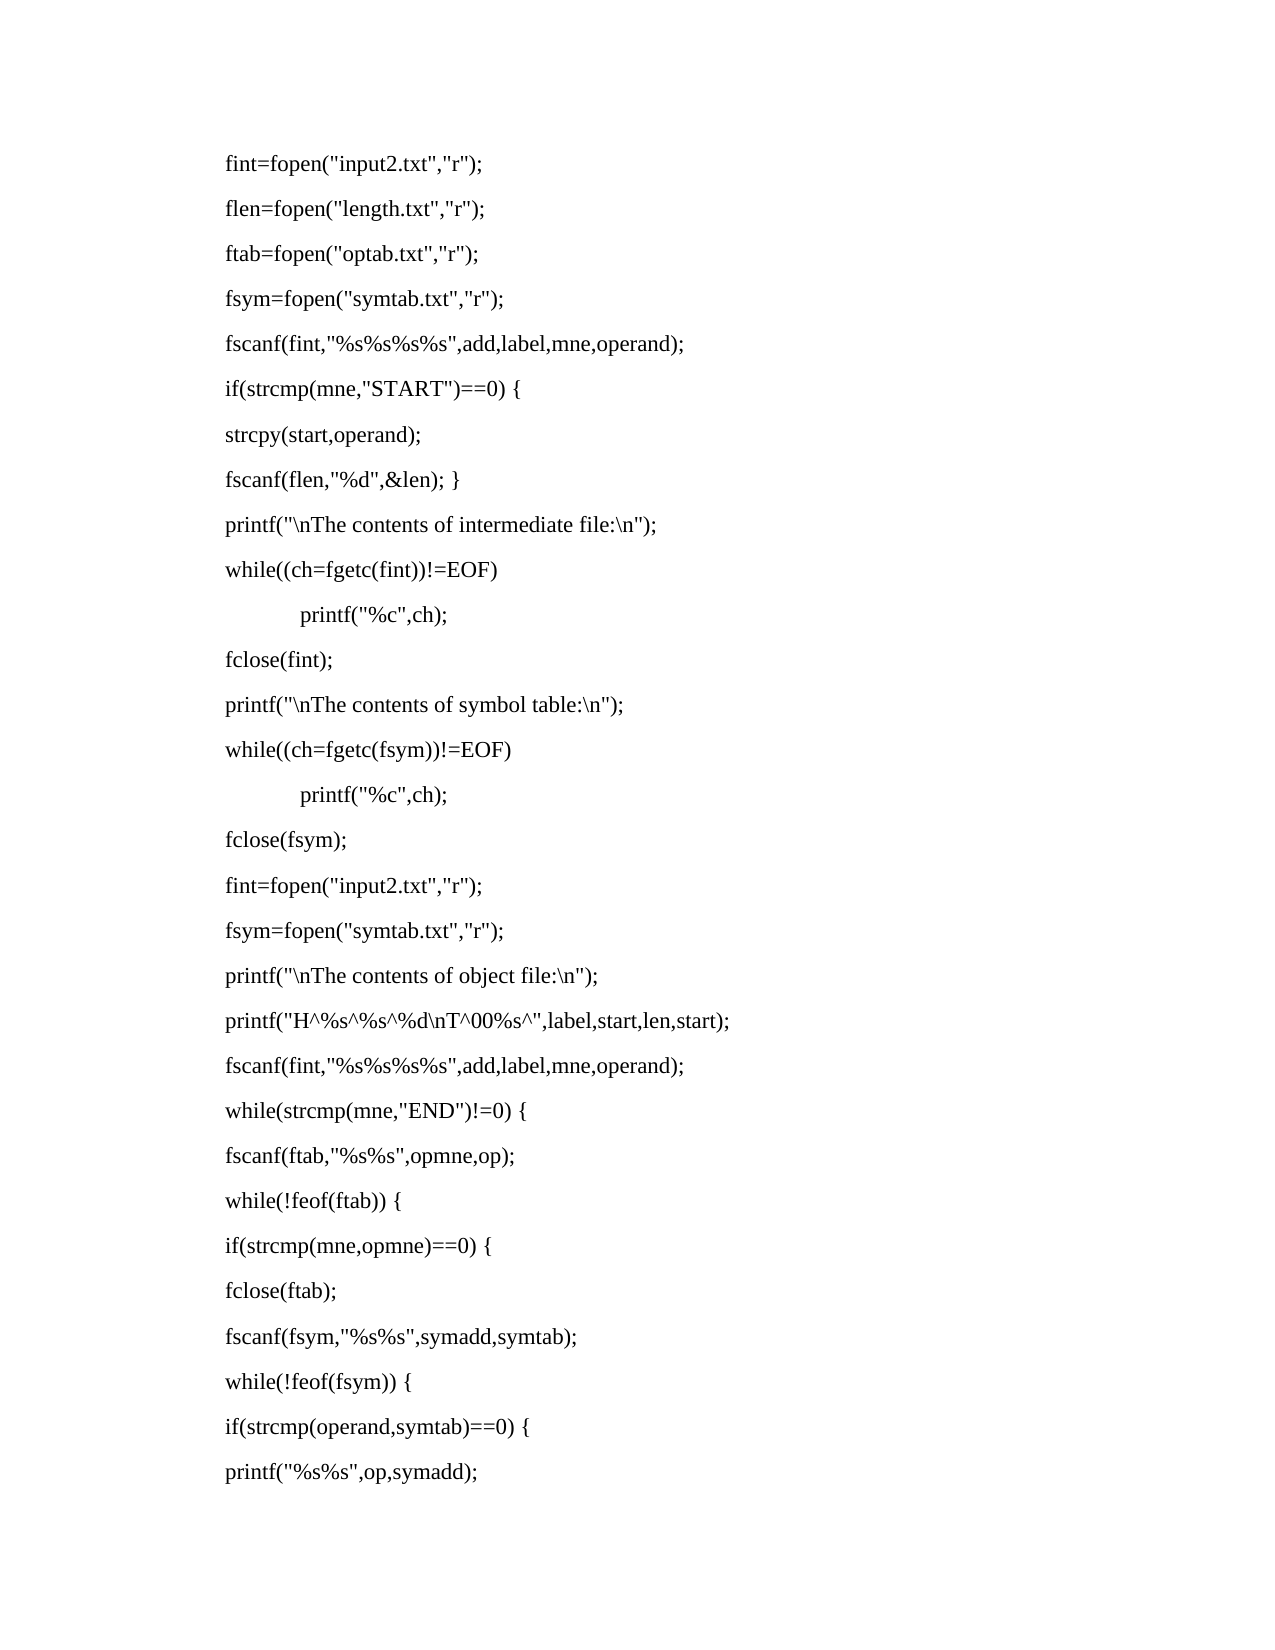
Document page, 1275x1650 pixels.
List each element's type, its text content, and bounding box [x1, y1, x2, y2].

text fclose(fsym); [150, 827, 1125, 853]
text if(strcmp(mne,opmne)==0) { [150, 1232, 1125, 1259]
text fscanf(fint,"%s%s%s%s",add,label,mne,operand); [150, 330, 1125, 357]
text fscanf(fint,"%s%s%s%s",add,label,mne,operand); [150, 1052, 1125, 1078]
text fscanf(flen,"%d",&len); } [150, 466, 1125, 492]
text if(strcmp(operand,symtab)==0) { [150, 1413, 1125, 1439]
text fclose(ftab); [150, 1278, 1125, 1304]
text while((ch=fgetc(fsym))!=EOF) [150, 736, 1125, 763]
text ftab=fopen("optab.txt","r"); [150, 240, 1125, 267]
text fint=fopen("input2.txt","r"); [150, 150, 1125, 176]
text printf("%c",ch); [150, 601, 1125, 627]
text printf("%c",ch); [150, 781, 1125, 808]
text if(strcmp(mne,"START")==0) { [150, 376, 1125, 402]
text fsym=fopen("symtab.txt","r"); [150, 285, 1125, 312]
text printf("H^%s^%s^%d\nT^00%s^",label,start,len,start); [150, 1007, 1125, 1033]
text printf("\nThe contents of intermediate file:\n"); [150, 511, 1125, 537]
text printf("\nThe contents of object file:\n"); [150, 962, 1125, 988]
text printf("%s%s",op,symadd); [150, 1458, 1125, 1484]
text while(!feof(ftab)) { [150, 1187, 1125, 1214]
text fscanf(ftab,"%s%s",opmne,op); [150, 1142, 1125, 1169]
text while(strcmp(mne,"END")!=0) { [150, 1097, 1125, 1123]
text fclose(fint); [150, 646, 1125, 672]
text while((ch=fgetc(fint))!=EOF) [150, 556, 1125, 582]
text strcpy(start,operand); [150, 421, 1125, 447]
text flen=fopen("length.txt","r"); [150, 195, 1125, 221]
text fsym=fopen("symtab.txt","r"); [150, 917, 1125, 943]
text fint=fopen("input2.txt","r"); [150, 872, 1125, 898]
text fscanf(fsym,"%s%s",symadd,symtab); [150, 1323, 1125, 1349]
text while(!feof(fsym)) { [150, 1368, 1125, 1394]
text printf("\nThe contents of symbol table:\n"); [150, 691, 1125, 718]
